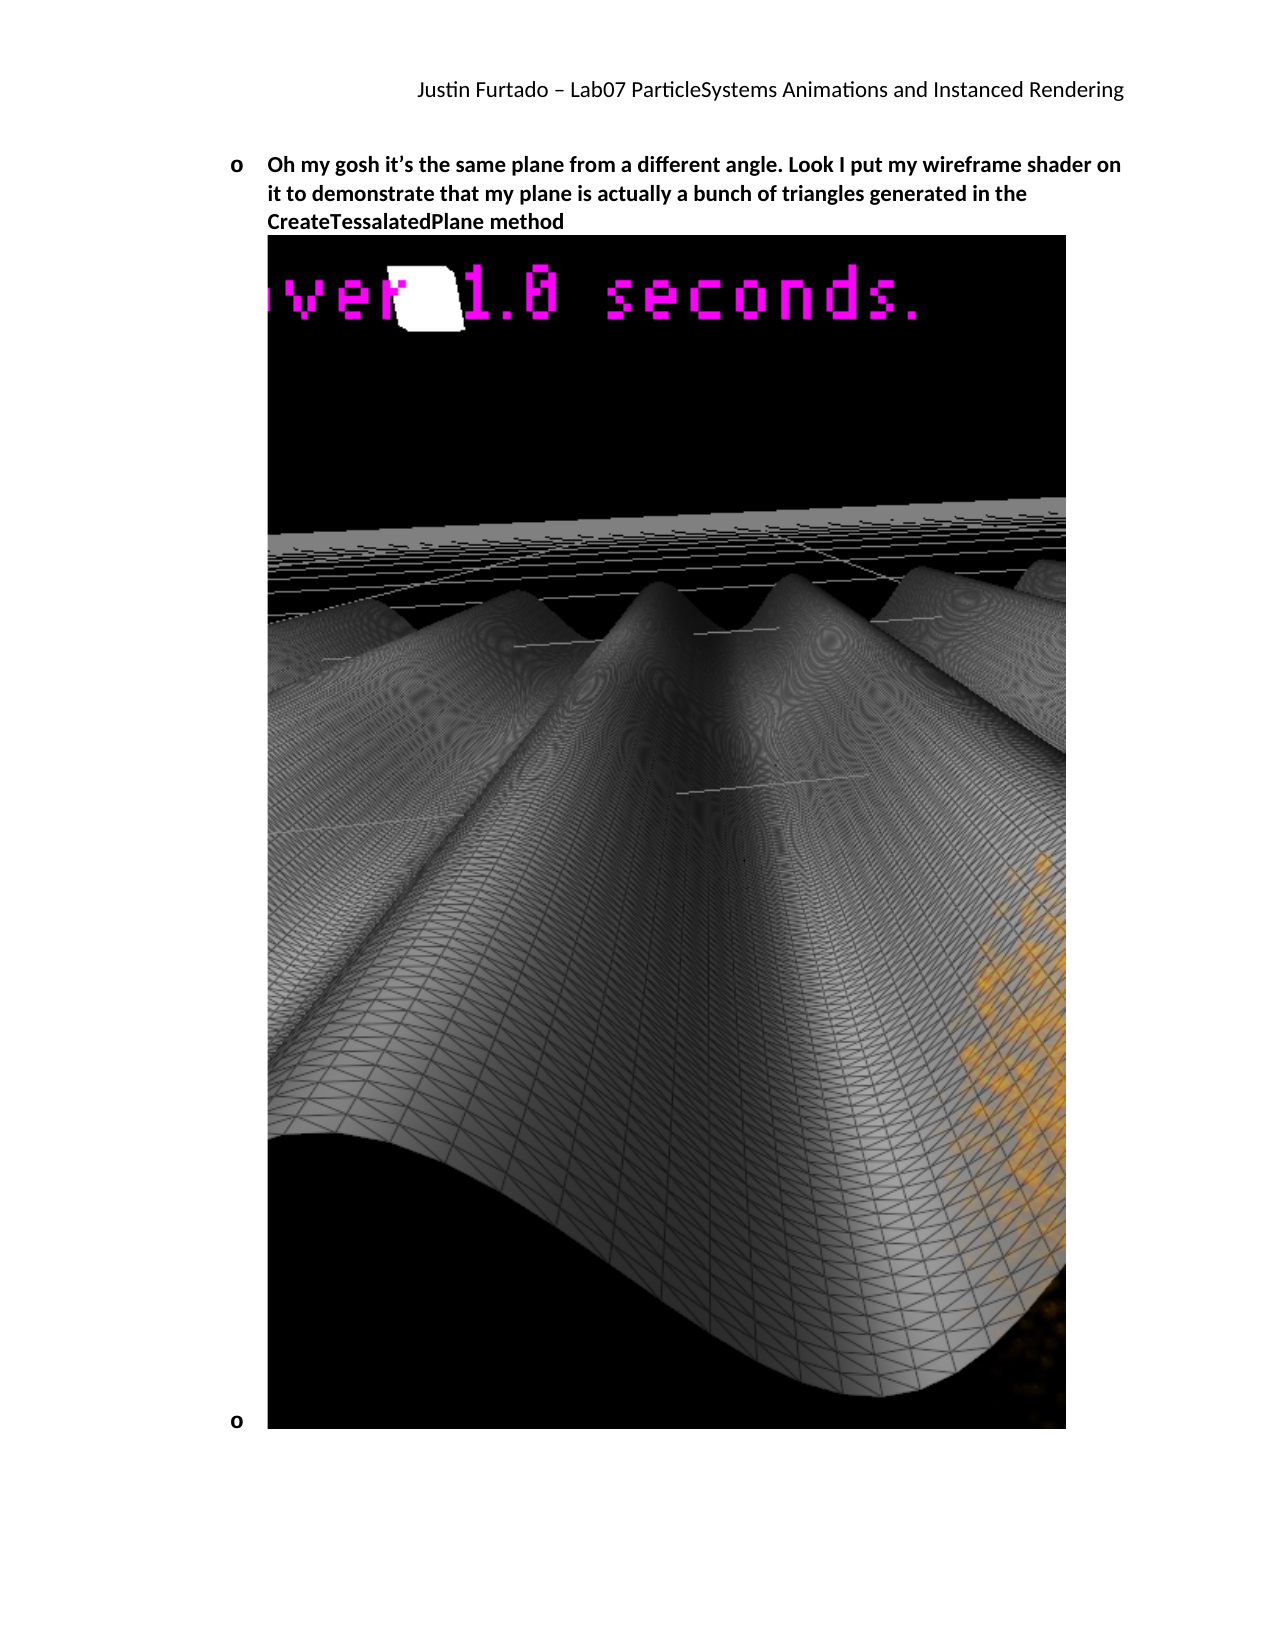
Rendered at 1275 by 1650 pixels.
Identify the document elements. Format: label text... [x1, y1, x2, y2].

list Oh my gosh it’s the same plane from a different angle. Look I put my wireframe shader on it to demonstrate that my plane is actually a bunch of triangles generated in the CreateTessalatedPlane method [230, 150, 1125, 235]
picture [267, 235, 1066, 1429]
